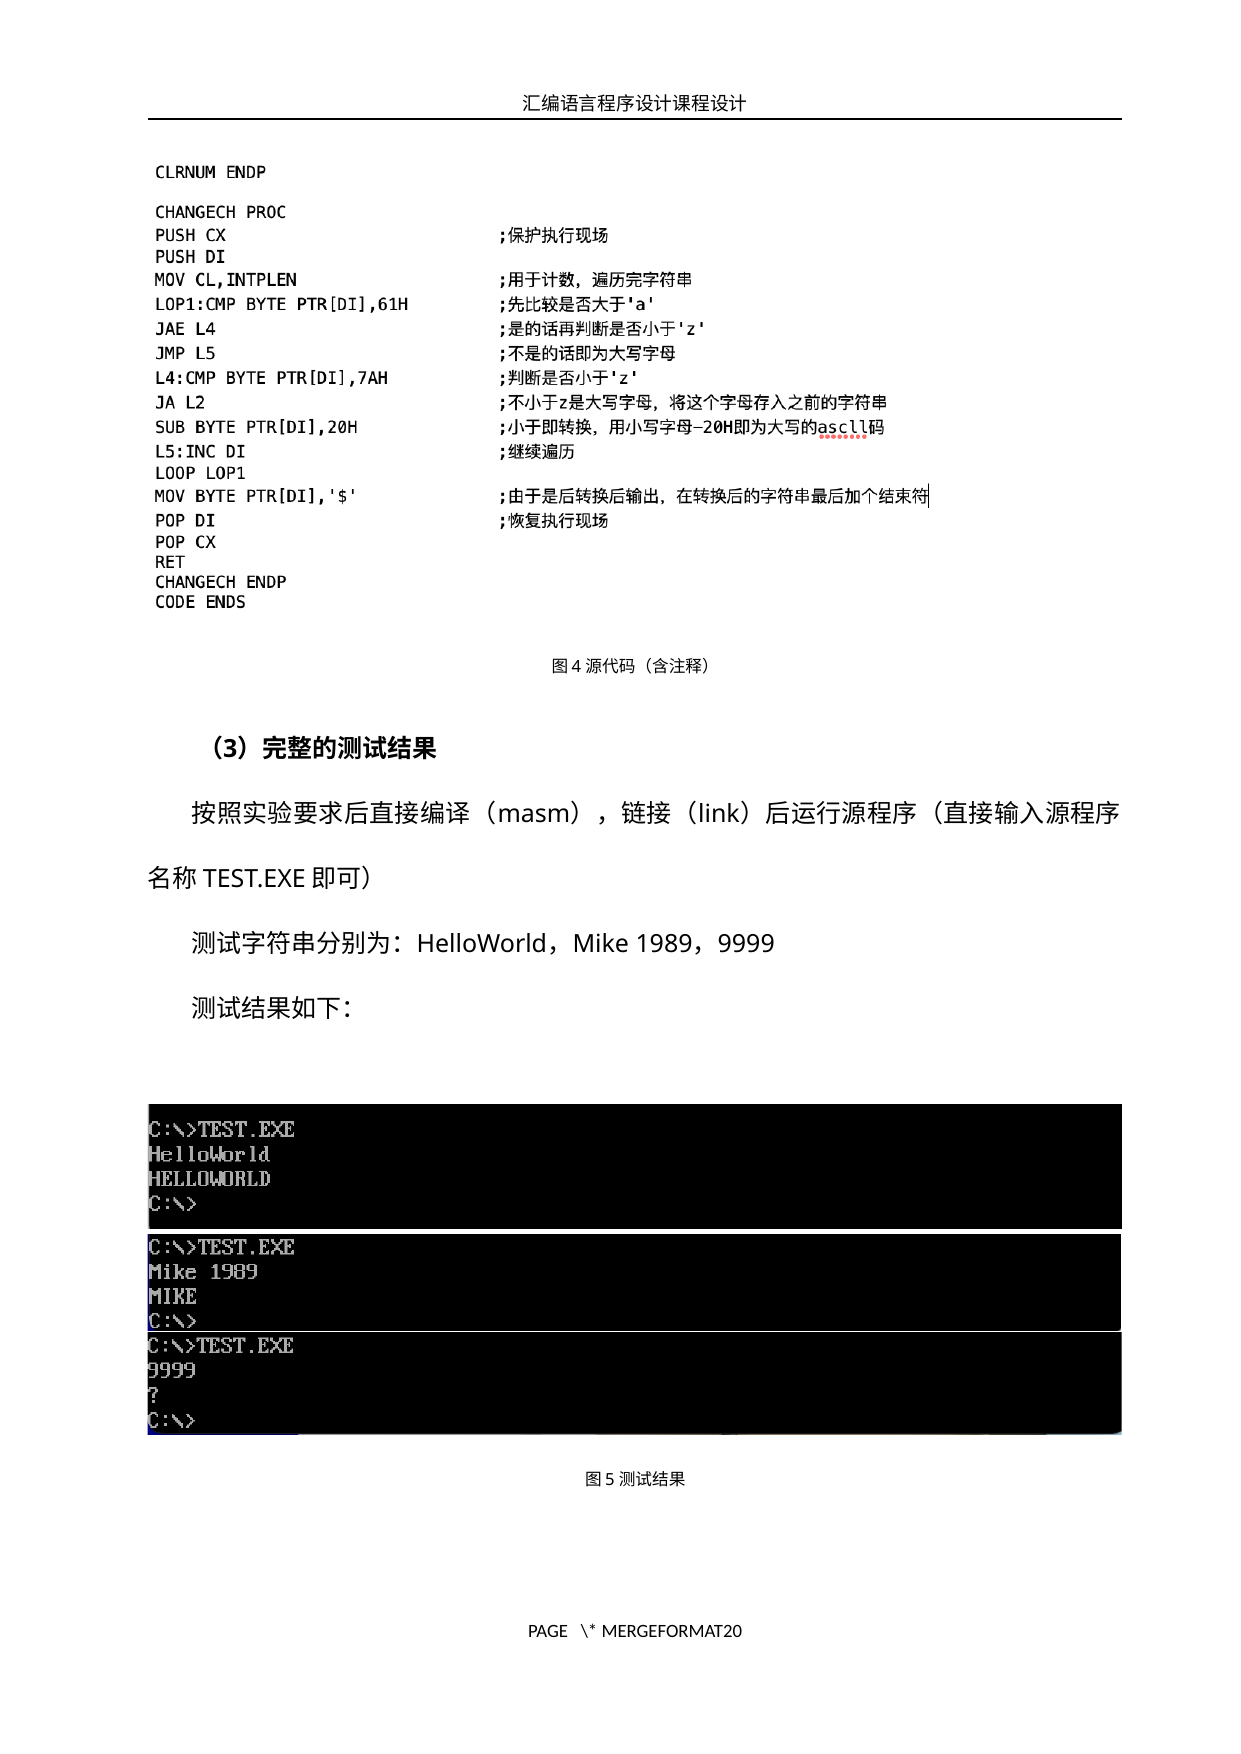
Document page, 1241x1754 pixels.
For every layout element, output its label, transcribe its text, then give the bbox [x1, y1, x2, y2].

picture [147, 162, 1192, 632]
list 测试结果如下： [148, 974, 1122, 1039]
list 测试字符串分别为：HelloWorld，Mike 1989，9999 [148, 909, 1122, 974]
list 按照实验要求后直接编译（masm），链接（link）后运行源程序（直接输入源程序名称TEST.EXE即可） [148, 779, 1122, 909]
list 完整的测试结果 [148, 714, 1122, 779]
picture [147, 1104, 1122, 1229]
list 图4 源代码（含注释） [148, 649, 1122, 682]
list 图5 测试结果 [148, 1462, 1122, 1494]
picture [147, 1332, 1122, 1435]
picture [147, 1234, 1121, 1331]
